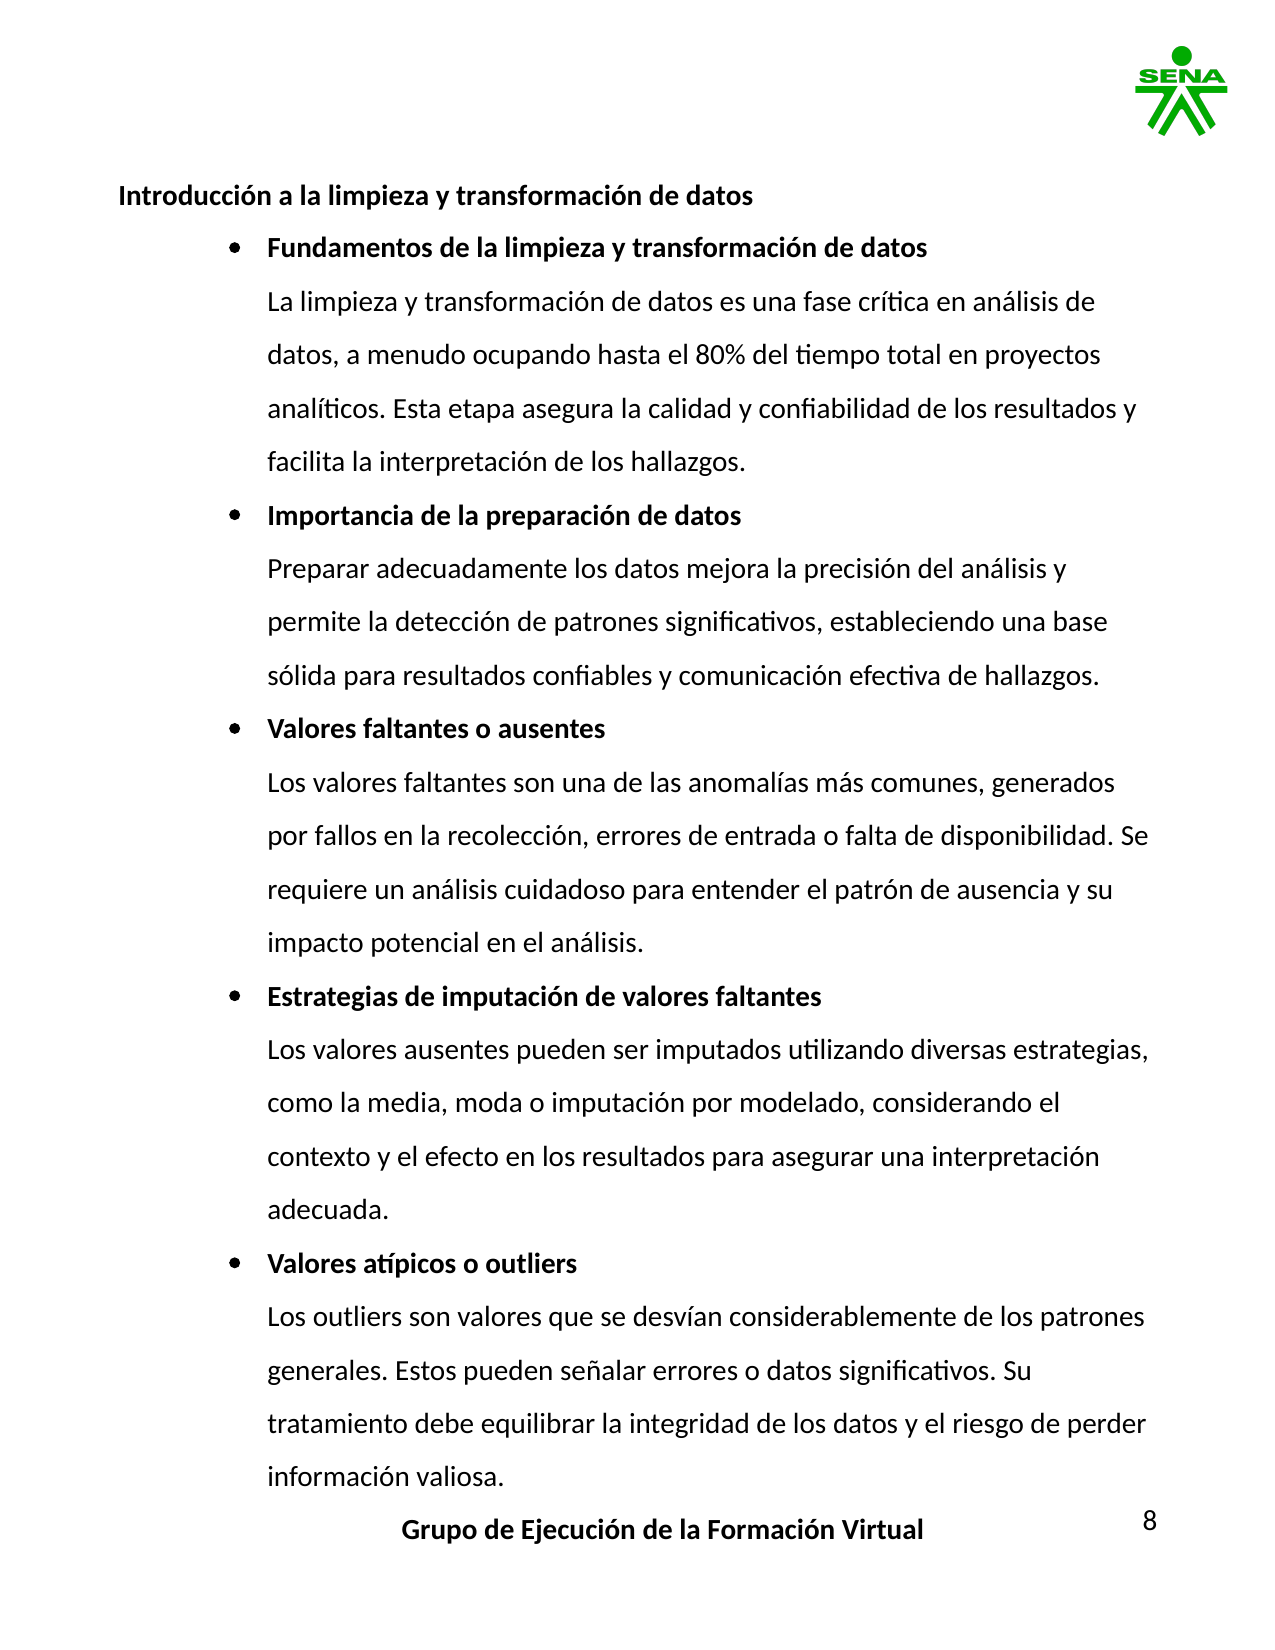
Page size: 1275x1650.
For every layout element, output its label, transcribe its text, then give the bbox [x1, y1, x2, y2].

list Preparar adecuadamente los datos mejora la precisión del análisis y permite la detección de patrones significativos, estableciendo una base sólida para resultados confiables y comunicación efectiva de hallazgos. [267, 550, 1157, 693]
list Estrategias de imputación de valores faltantes [229, 978, 1157, 1013]
subtitle Introducción a la limpieza y transformación de datos [118, 177, 1157, 213]
list Los valores faltantes son una de las anomalías más comunes, generados por fallos en la recolección, errores de entrada o falta de disponibilidad. Se requiere un análisis cuidadoso para entender el patrón de ausencia y su impacto potencial en el análisis. [267, 764, 1157, 960]
list Los outliers son valores que se desvían considerablemente de los patrones generales. Estos pueden señalar errores o datos significativos. Su tratamiento debe equilibrar la integridad de los datos y el riesgo de perder información valiosa. [267, 1298, 1157, 1494]
list Los valores ausentes pueden ser imputados utilizando diversas estrategias, como la media, moda o imputación por modelado, considerando el contexto y el efecto en los resultados para asegurar una interpretación adecuada. [267, 1031, 1157, 1227]
list Fundamentos de la limpieza y transformación de datos [229, 229, 1157, 265]
list La limpieza y transformación de datos es una fase crítica en análisis de datos, a menudo ocupando hasta el 80% del tiempo total en proyectos analíticos. Esta etapa asegura la calidad y confiabilidad de los resultados y facilita la interpretación de los hallazgos. [267, 283, 1157, 479]
picture [1135, 46, 1228, 136]
list Valores atípicos o outliers [229, 1245, 1157, 1280]
list Valores faltantes o ausentes [229, 710, 1157, 746]
list Importancia de la preparación de datos [229, 497, 1157, 532]
